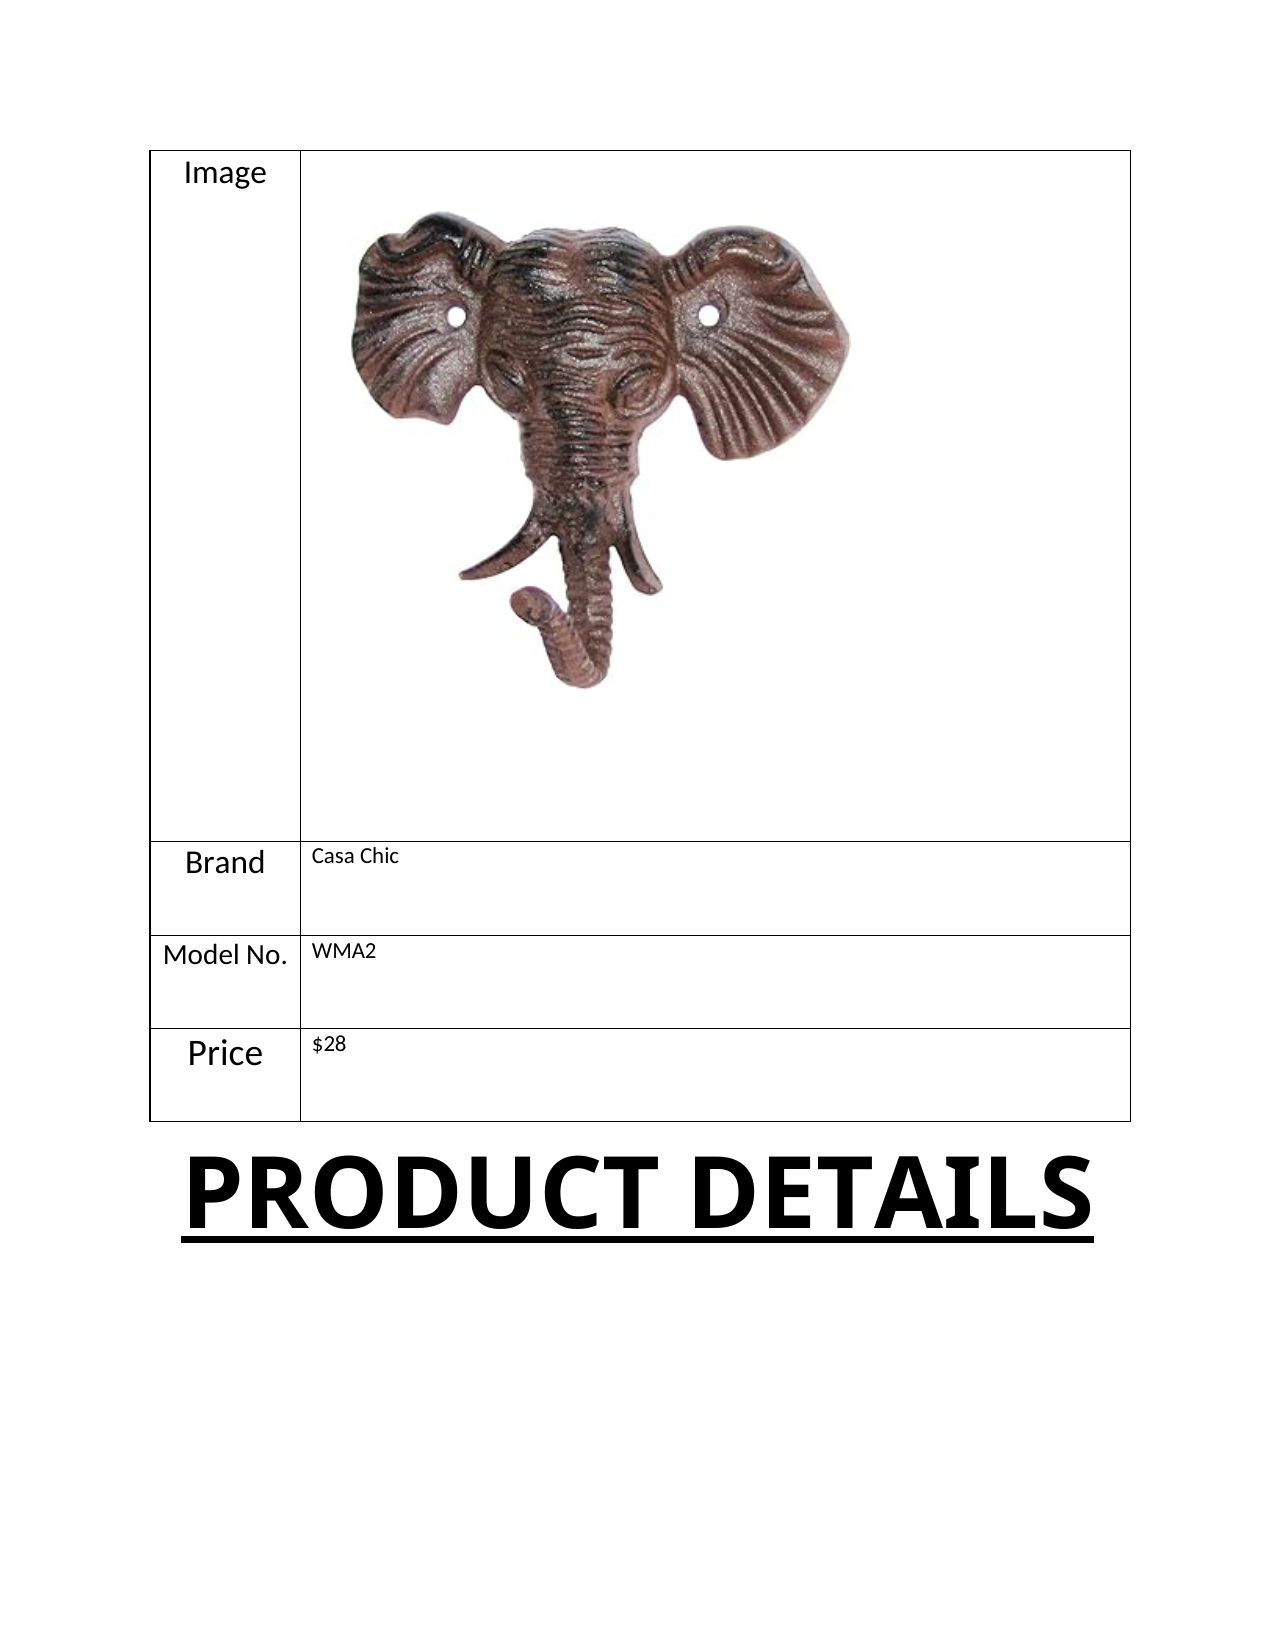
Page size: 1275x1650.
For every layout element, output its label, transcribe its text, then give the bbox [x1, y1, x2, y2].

picture [350, 211, 851, 690]
table_cell WMA2 [301, 936, 1130, 1028]
table_cell Price [151, 1029, 300, 1121]
table_header Image [151, 151, 300, 841]
table_cell Casa Chic [301, 842, 1130, 935]
table_cell Model No. [151, 936, 300, 1028]
table_header [301, 151, 1130, 841]
table_cell Brand [151, 842, 300, 935]
text PRODUCT DETAILS [150, 1122, 1125, 1258]
table_cell $28 [301, 1029, 1130, 1121]
